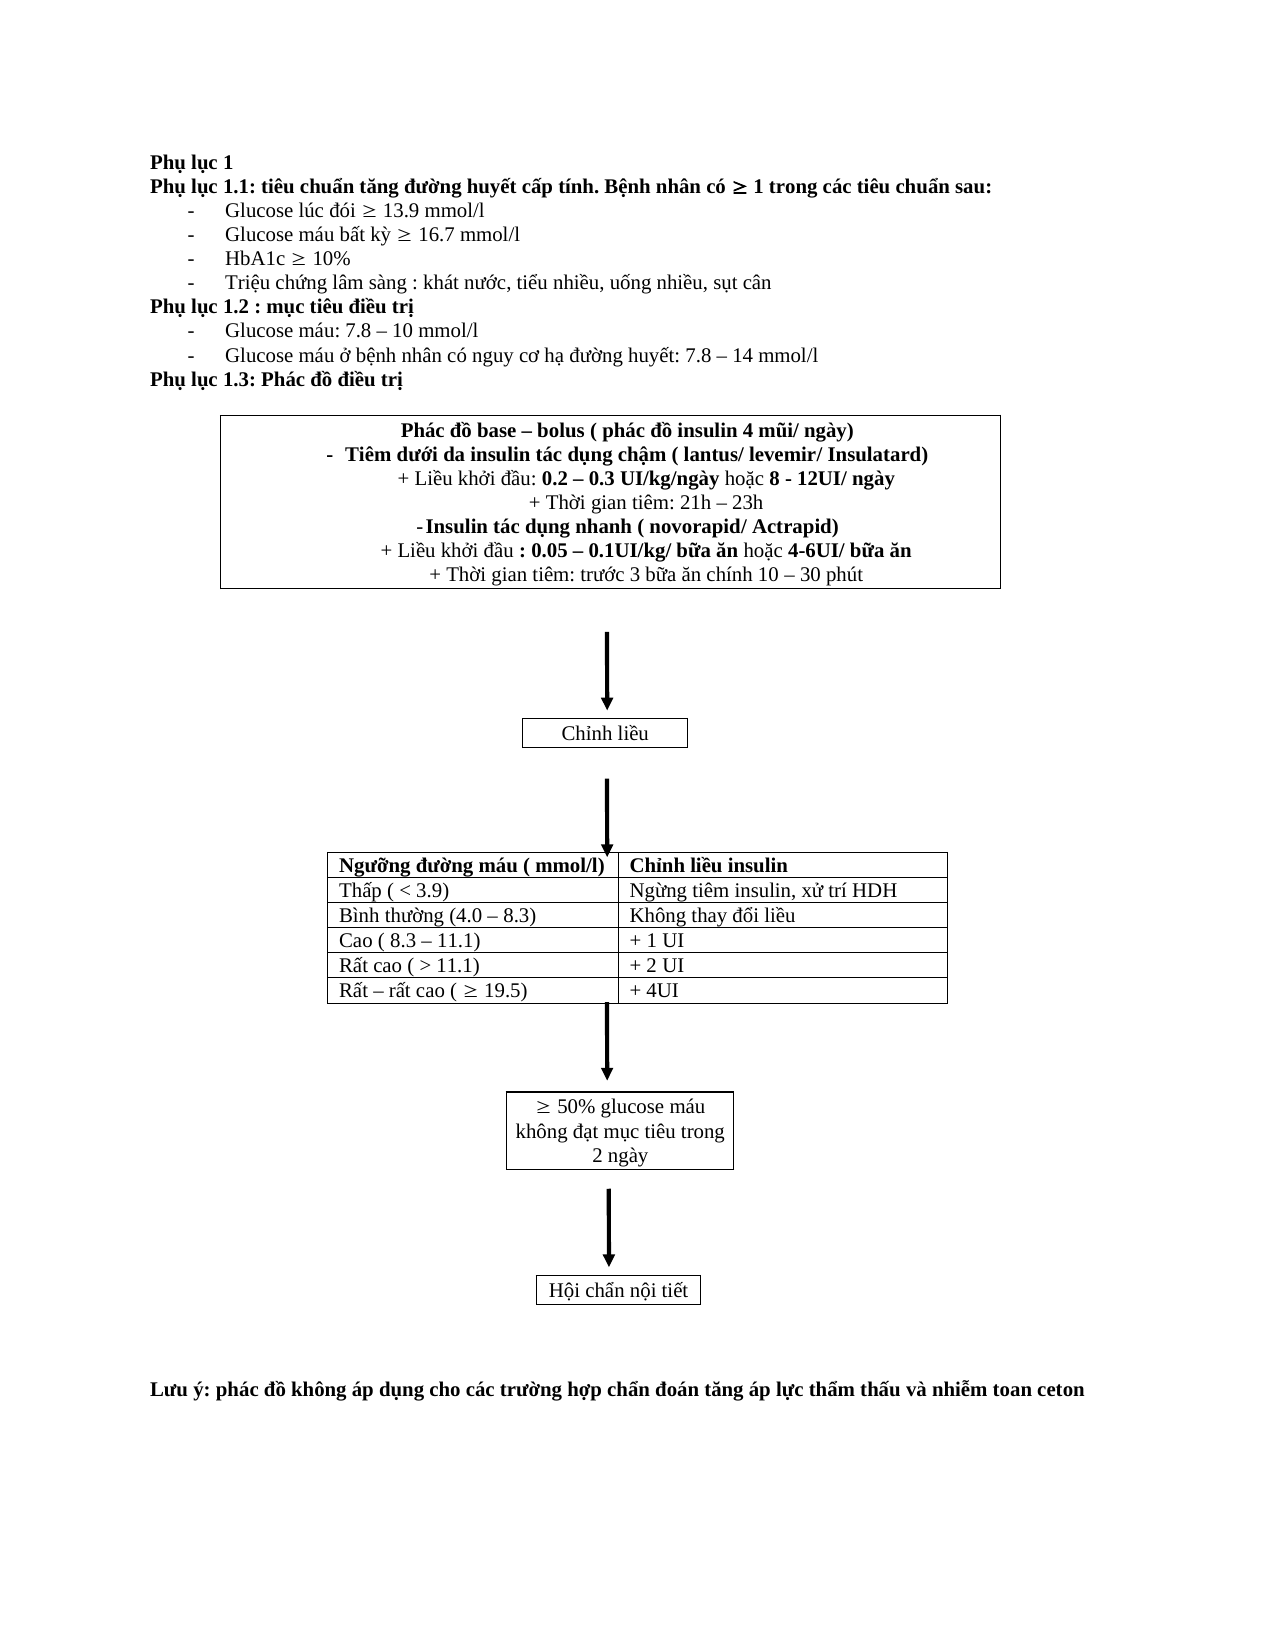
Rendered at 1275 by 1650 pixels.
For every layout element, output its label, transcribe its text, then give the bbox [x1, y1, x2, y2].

table_cell Rất – rất cao ( 19.5) [328, 978, 618, 1002]
table_cell Thấp ( < 3.9) [328, 878, 618, 902]
table_cell + 1 UI [619, 928, 947, 952]
list HbA1c 10% [187, 246, 1125, 270]
text Phụ lục 1.2 : mục tiêu điều trị [150, 294, 1125, 318]
table_cell Không thay đổi liều [619, 903, 947, 927]
list Glucose lúc đói 13.9 mmol/l [187, 198, 1125, 222]
table_cell Rất cao ( > 11.1) [328, 953, 618, 977]
text Phụ lục 1.3: Phác đồ điều trị [150, 367, 1125, 391]
text Phụ lục 1 [150, 150, 1125, 174]
table_cell Ngừng tiêm insulin, xử trí HDH [619, 878, 947, 902]
text Phụ lục 1.1: tiêu chuẩn tăng đường huyết cấp tính. Bệnh nhân có 1 trong các tiêu chuẩn sau: [150, 174, 1125, 198]
table_header Ngưỡng đường máu ( mmol/l) [328, 853, 618, 877]
table_cell + 2 UI [619, 953, 947, 977]
text Lưu ý: phác đồ không áp dụng cho các trường hợp chẩn đoán tăng áp lực thẩm thấu và nhiễm toan ceton [150, 1377, 1125, 1401]
table_header Chỉnh liều insulin [619, 853, 947, 877]
list Glucose máu: 7.8 – 10 mmol/l [187, 318, 1125, 342]
table_cell Cao ( 8.3 – 11.1) [328, 928, 618, 952]
table_cell Bình thường (4.0 – 8.3) [328, 903, 618, 927]
list Glucose máu bất kỳ 16.7 mmol/l [187, 222, 1125, 246]
table_cell + 4UI [619, 978, 947, 1002]
list Glucose máu ở bệnh nhân có nguy cơ hạ đường huyết: 7.8 – 14 mmol/l [187, 342, 1125, 367]
list Triệu chứng lâm sàng : khát nước, tiểu nhiều, uống nhiều, sụt cân [187, 270, 1125, 294]
